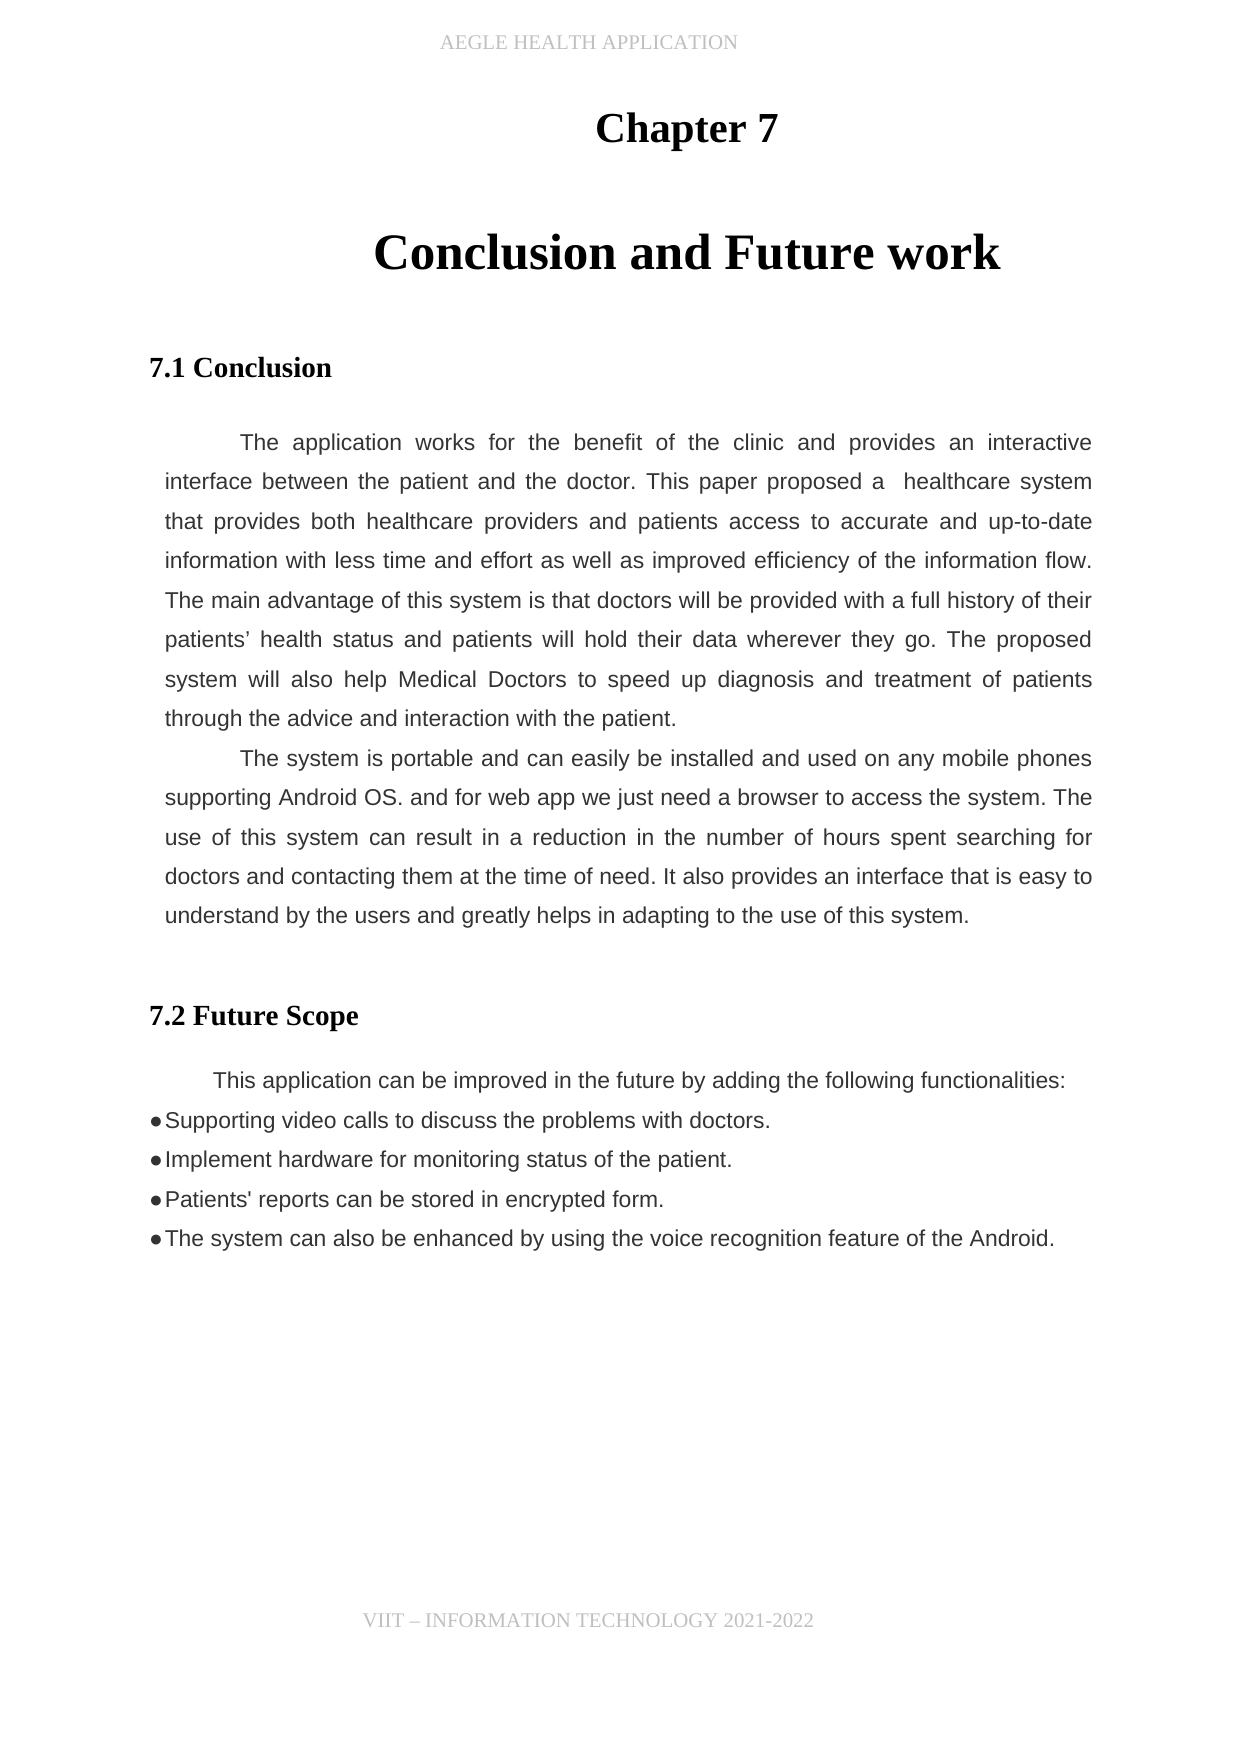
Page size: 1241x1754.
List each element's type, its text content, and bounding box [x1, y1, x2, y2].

subtitle Future Scope [149, 998, 1215, 1031]
text The application works for the benefit of the clinic and provides an interactive interface between the patient and the doctor. This paper proposed a healthcare system that provides both healthcare providers and patients access to accurate and up-to-date information with less time and effort as well as improved efficiency of the information flow. The main advantage of this system is that doctors will be provided with a full history of their patients’ health status and patients will hold their data wherever they go. The proposed system will also help Medical Doctors to speed up diagnosis and treatment of patients through the advice and interaction with the patient. [164, 429, 1093, 731]
list Implement hardware for monitoring status of the patient. [149, 1146, 1093, 1173]
text Chapter 7 [219, 103, 1154, 152]
text Conclusion and Future work [219, 221, 1154, 280]
list Conclusion [149, 350, 1215, 383]
list Supporting video calls to discuss the problems with doctors. [149, 1107, 1093, 1133]
list The system can also be enhanced by using the voice recognition feature of the Android. [149, 1225, 1093, 1252]
text The system is portable and can easily be installed and used on any mobile phones supporting Android OS. and for web app we just need a browser to access the system. The use of this system can result in a reduction in the number of hours spent searching for doctors and contacting them at the time of need. It also provides an interface that is easy to understand by the users and greatly helps in adapting to the use of this system. [164, 744, 1093, 929]
list Patients' reports can be stored in encrypted form. [149, 1186, 1093, 1212]
text This application can be improved in the future by adding the following functionalities: [149, 1067, 1093, 1094]
